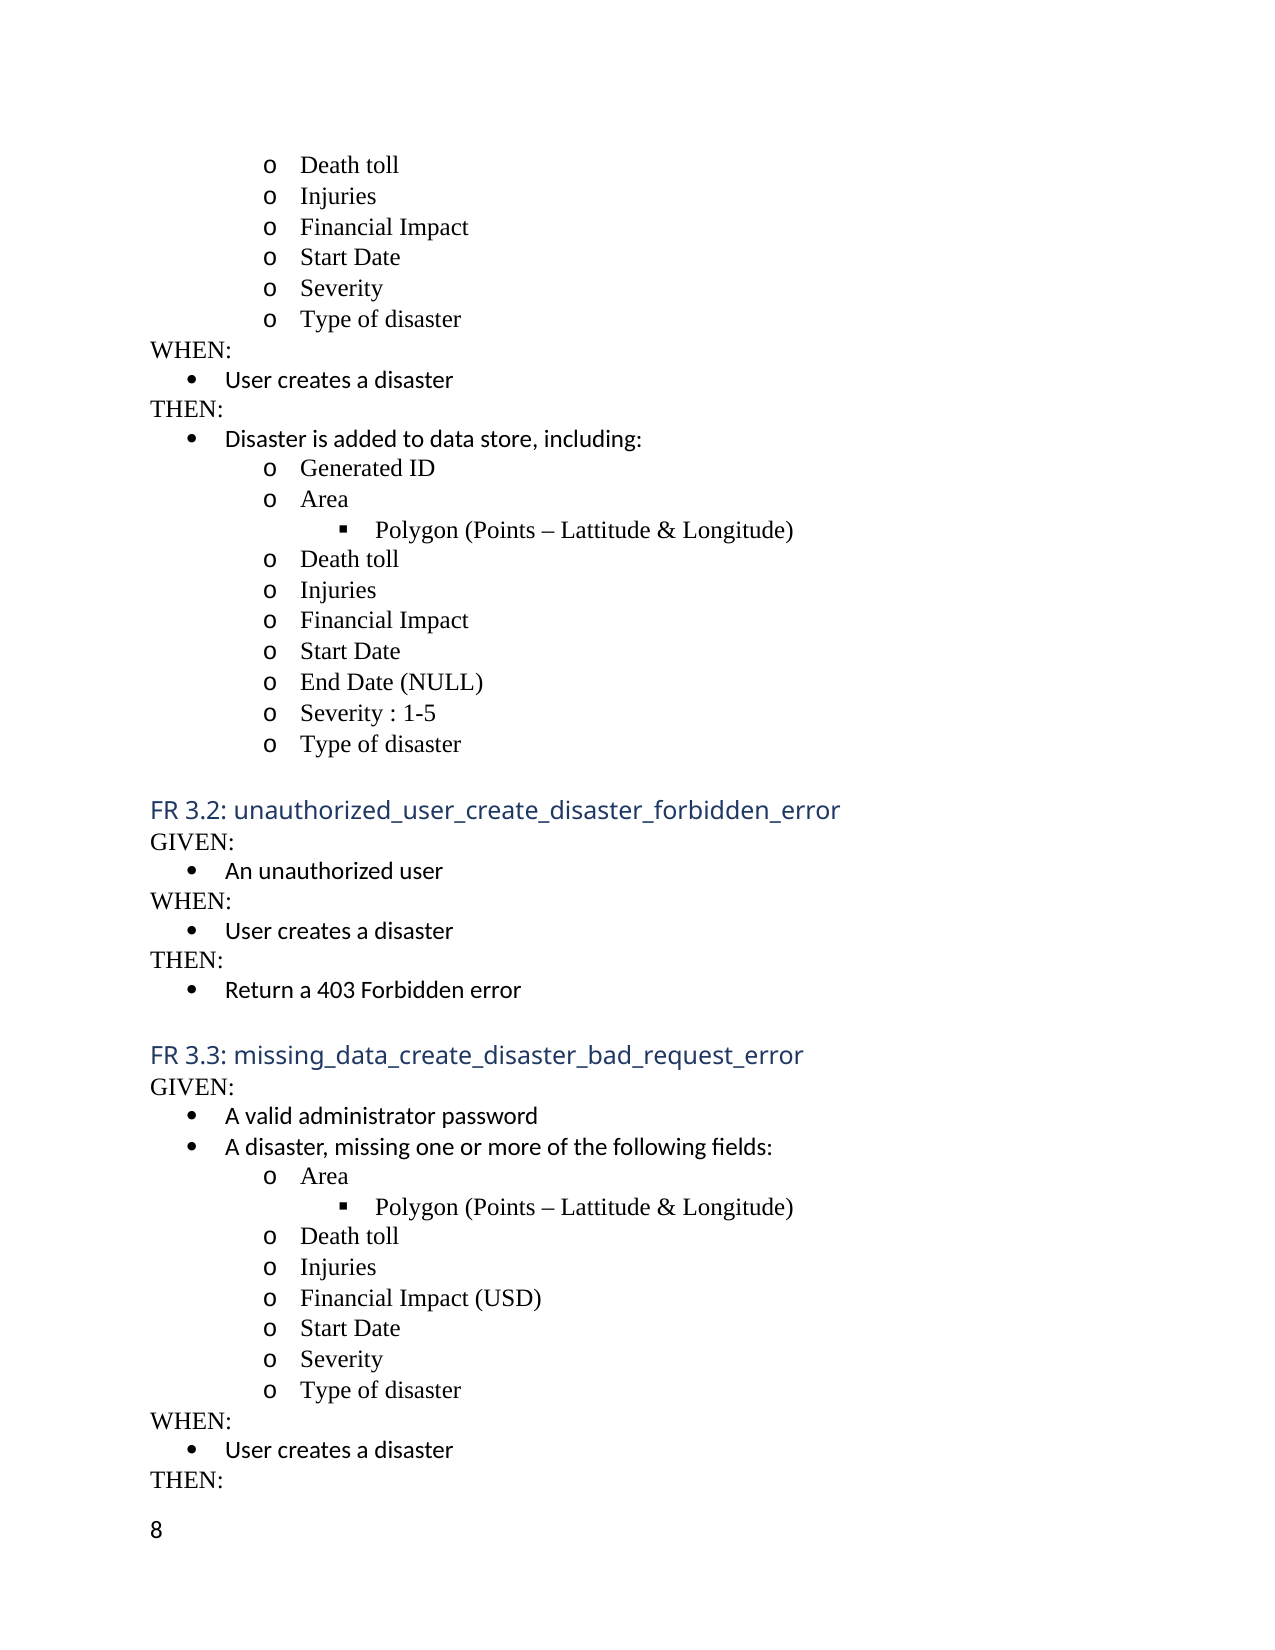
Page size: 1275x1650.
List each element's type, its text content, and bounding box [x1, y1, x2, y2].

list Death toll [262, 544, 1125, 575]
list Financial Impact [262, 212, 1125, 242]
list Severity [262, 1344, 1125, 1375]
list Type of disaster [262, 1375, 1125, 1406]
text WHEN: [150, 886, 1125, 915]
text WHEN: [150, 335, 1125, 364]
list Polygon (Points – Lattitude & Longitude) [337, 1192, 1125, 1221]
list Start Date [262, 1313, 1125, 1344]
list Area [262, 484, 1125, 515]
subtitle FR 3.3: missing_data_create_disaster_bad_request_error [150, 1037, 1125, 1072]
list Start Date [262, 242, 1125, 273]
list Start Date [262, 636, 1125, 667]
list Return a 403 Forbidden error [187, 974, 1125, 1004]
list User creates a disaster [187, 1435, 1125, 1465]
text THEN: [150, 1465, 1125, 1494]
text GIVEN: [150, 1072, 1125, 1100]
list Injuries [262, 181, 1125, 212]
text GIVEN: [150, 827, 1125, 856]
list Financial Impact [262, 606, 1125, 636]
list User creates a disaster [187, 364, 1125, 394]
list Financial Impact (USD) [262, 1283, 1125, 1313]
list End Date (NULL) [262, 667, 1125, 698]
list Death toll [262, 1221, 1125, 1252]
list Injuries [262, 575, 1125, 606]
list An unauthorized user [187, 856, 1125, 886]
list Severity : 1-5 [262, 698, 1125, 729]
list A disaster, missing one or more of the following fields: [187, 1131, 1125, 1161]
list Area [262, 1161, 1125, 1192]
text WHEN: [150, 1406, 1125, 1435]
list Death toll [262, 150, 1125, 181]
subtitle FR 3.2: unauthorized_user_create_disaster_forbidden_error [150, 793, 1125, 827]
list Type of disaster [262, 729, 1125, 760]
list User creates a disaster [187, 915, 1125, 945]
list Polygon (Points – Lattitude & Longitude) [337, 515, 1125, 544]
text THEN: [150, 394, 1125, 423]
list Type of disaster [262, 304, 1125, 335]
list A valid administrator password [187, 1100, 1125, 1131]
text THEN: [150, 945, 1125, 974]
list Disaster is added to data store, including: [187, 423, 1125, 453]
list Severity [262, 273, 1125, 304]
list Generated ID [262, 453, 1125, 484]
list Injuries [262, 1252, 1125, 1283]
